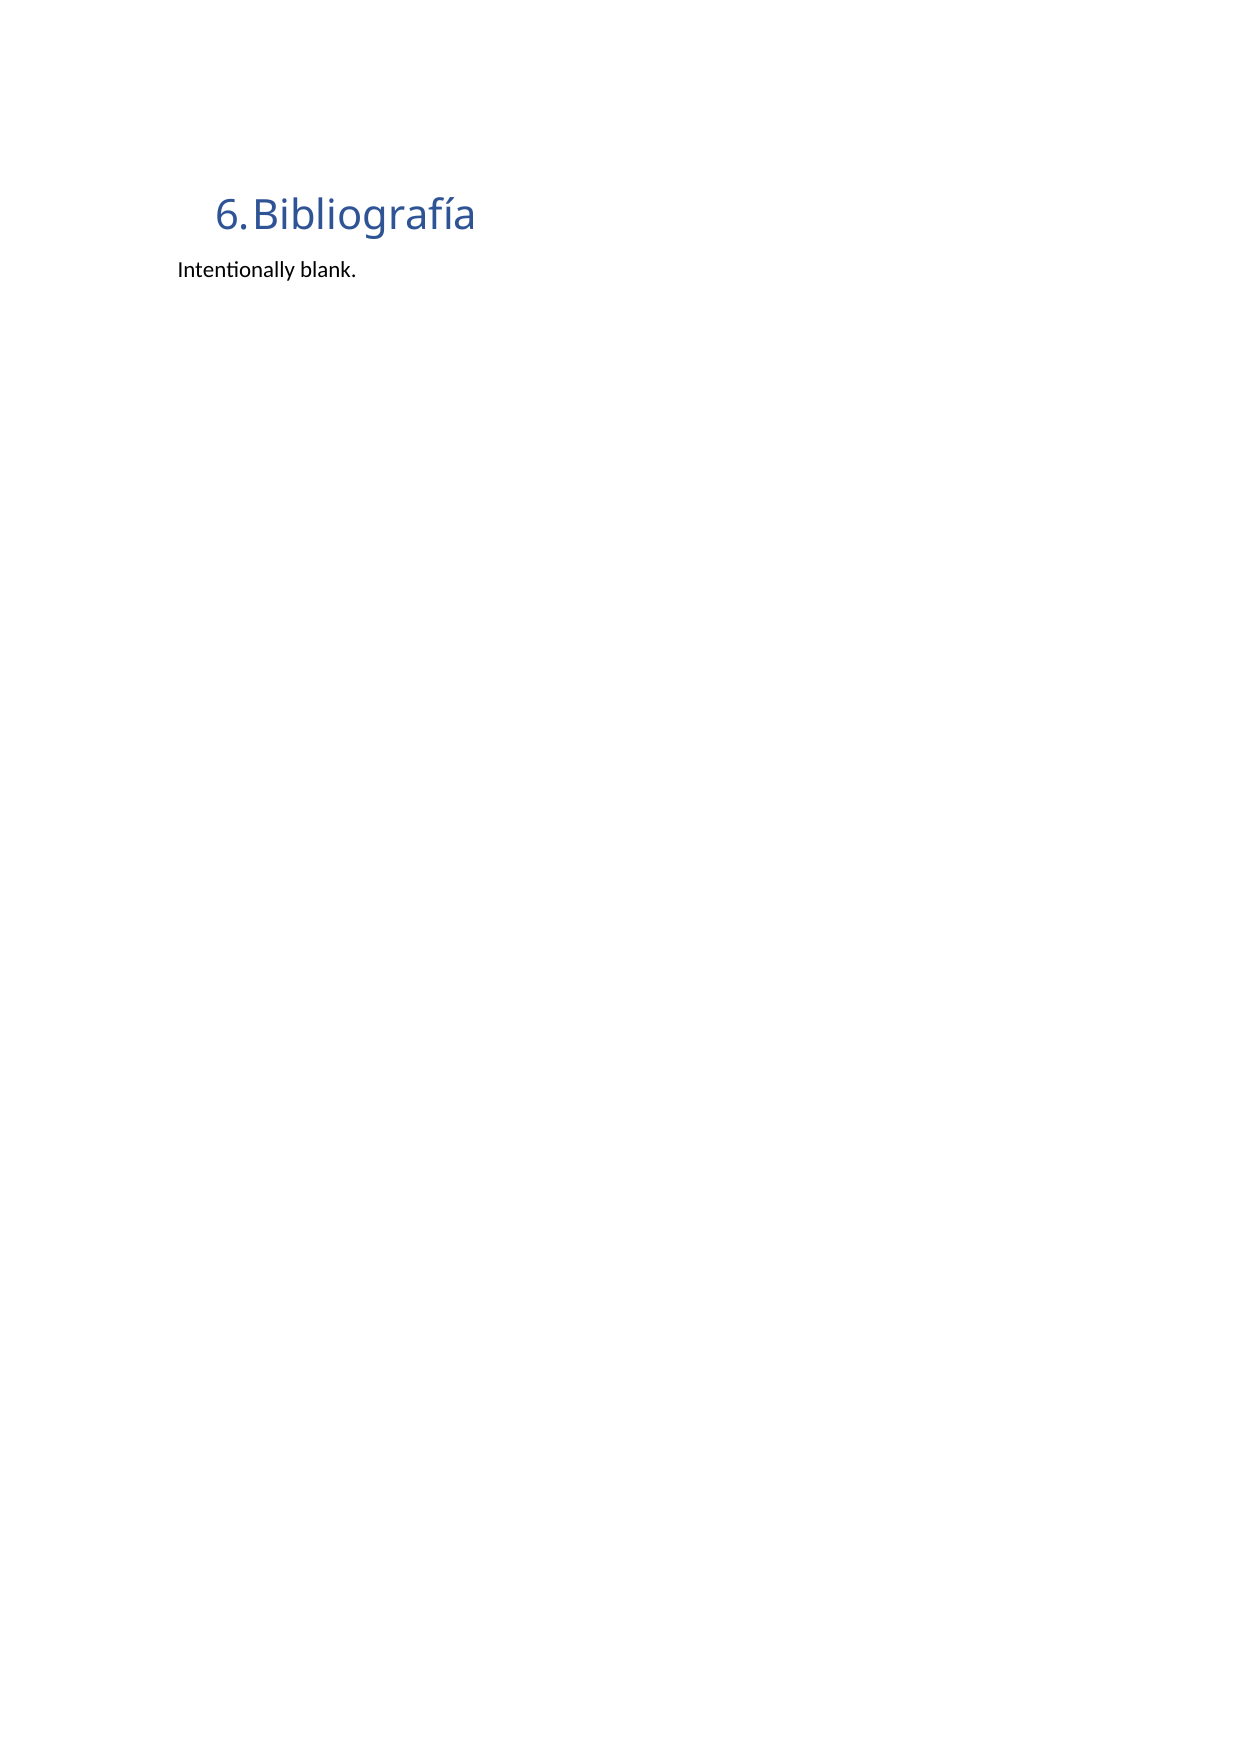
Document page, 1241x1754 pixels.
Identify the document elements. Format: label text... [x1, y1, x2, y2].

subtitle Bibliografía [215, 185, 1063, 242]
text Intentionally blank. [177, 255, 1063, 283]
